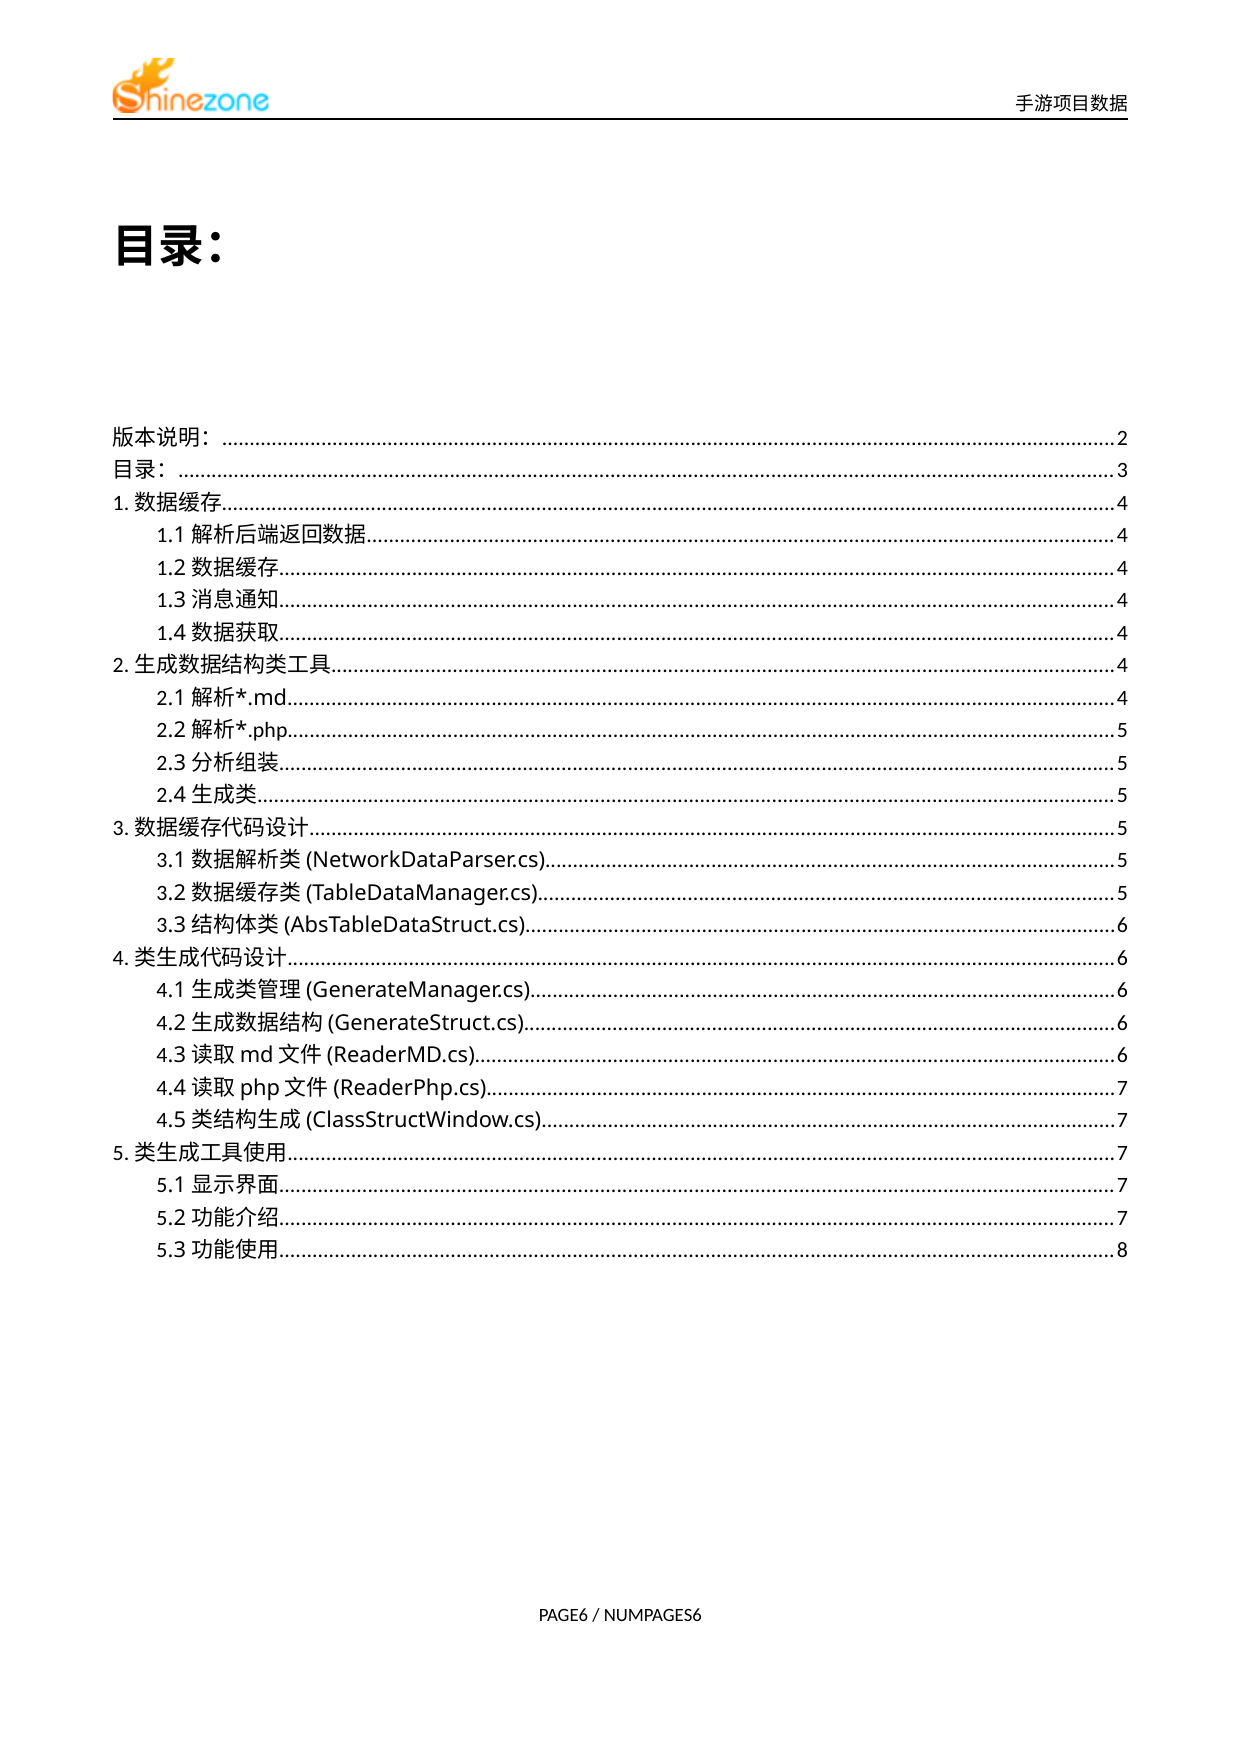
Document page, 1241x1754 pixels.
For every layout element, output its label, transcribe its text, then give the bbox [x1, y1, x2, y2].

text 5.2 功能介绍 7 [156, 1199, 1128, 1232]
text 2. 生成数据结构类工具 4 [112, 647, 1128, 679]
text 5. 类生成工具使用 7 [112, 1134, 1128, 1167]
text 4.5 类结构生成 (ClassStructWindow.cs) 7 [156, 1102, 1128, 1134]
text 3.3 结构体类 (AbsTableDataStruct.cs) 6 [156, 907, 1128, 939]
text 3. 数据缓存代码设计 5 [112, 809, 1128, 842]
text 1.2 数据缓存 4 [156, 549, 1128, 582]
text 2.4 生成类 5 [156, 777, 1128, 809]
text 1.3 消息通知 4 [156, 582, 1128, 614]
text 1.4 数据获取 4 [156, 614, 1128, 647]
text 5.3 功能使用 8 [156, 1232, 1128, 1264]
text 2.3 分析组装 5 [156, 744, 1128, 777]
text 4.2 生成数据结构 (GenerateStruct.cs) 6 [156, 1004, 1128, 1037]
text 版本说明： 2 [112, 419, 1128, 452]
text 目录： 3 [112, 452, 1128, 484]
text 3.1 数据解析类 (NetworkDataParser.cs) 5 [156, 842, 1128, 874]
text 4.3 读取md文件 (ReaderMD.cs) 6 [156, 1037, 1128, 1069]
text 1. 数据缓存 4 [112, 484, 1128, 517]
text 4.4 读取php文件 (ReaderPhp.cs) 7 [156, 1069, 1128, 1102]
text 1.1 解析后端返回数据 4 [156, 517, 1128, 549]
subtitle 目录： [112, 194, 1128, 291]
text 3.2 数据缓存类 (TableDataManager.cs) 5 [156, 874, 1128, 907]
text 5.1 显示界面 7 [156, 1167, 1128, 1199]
text 2.1 解析*.md 4 [156, 679, 1128, 712]
text 4.1 生成类管理 (GenerateManager.cs) 6 [156, 972, 1128, 1004]
text 4. 类生成代码设计 6 [112, 939, 1128, 972]
text 2.2 解析*.php 5 [156, 712, 1128, 744]
picture [112, 58, 269, 113]
